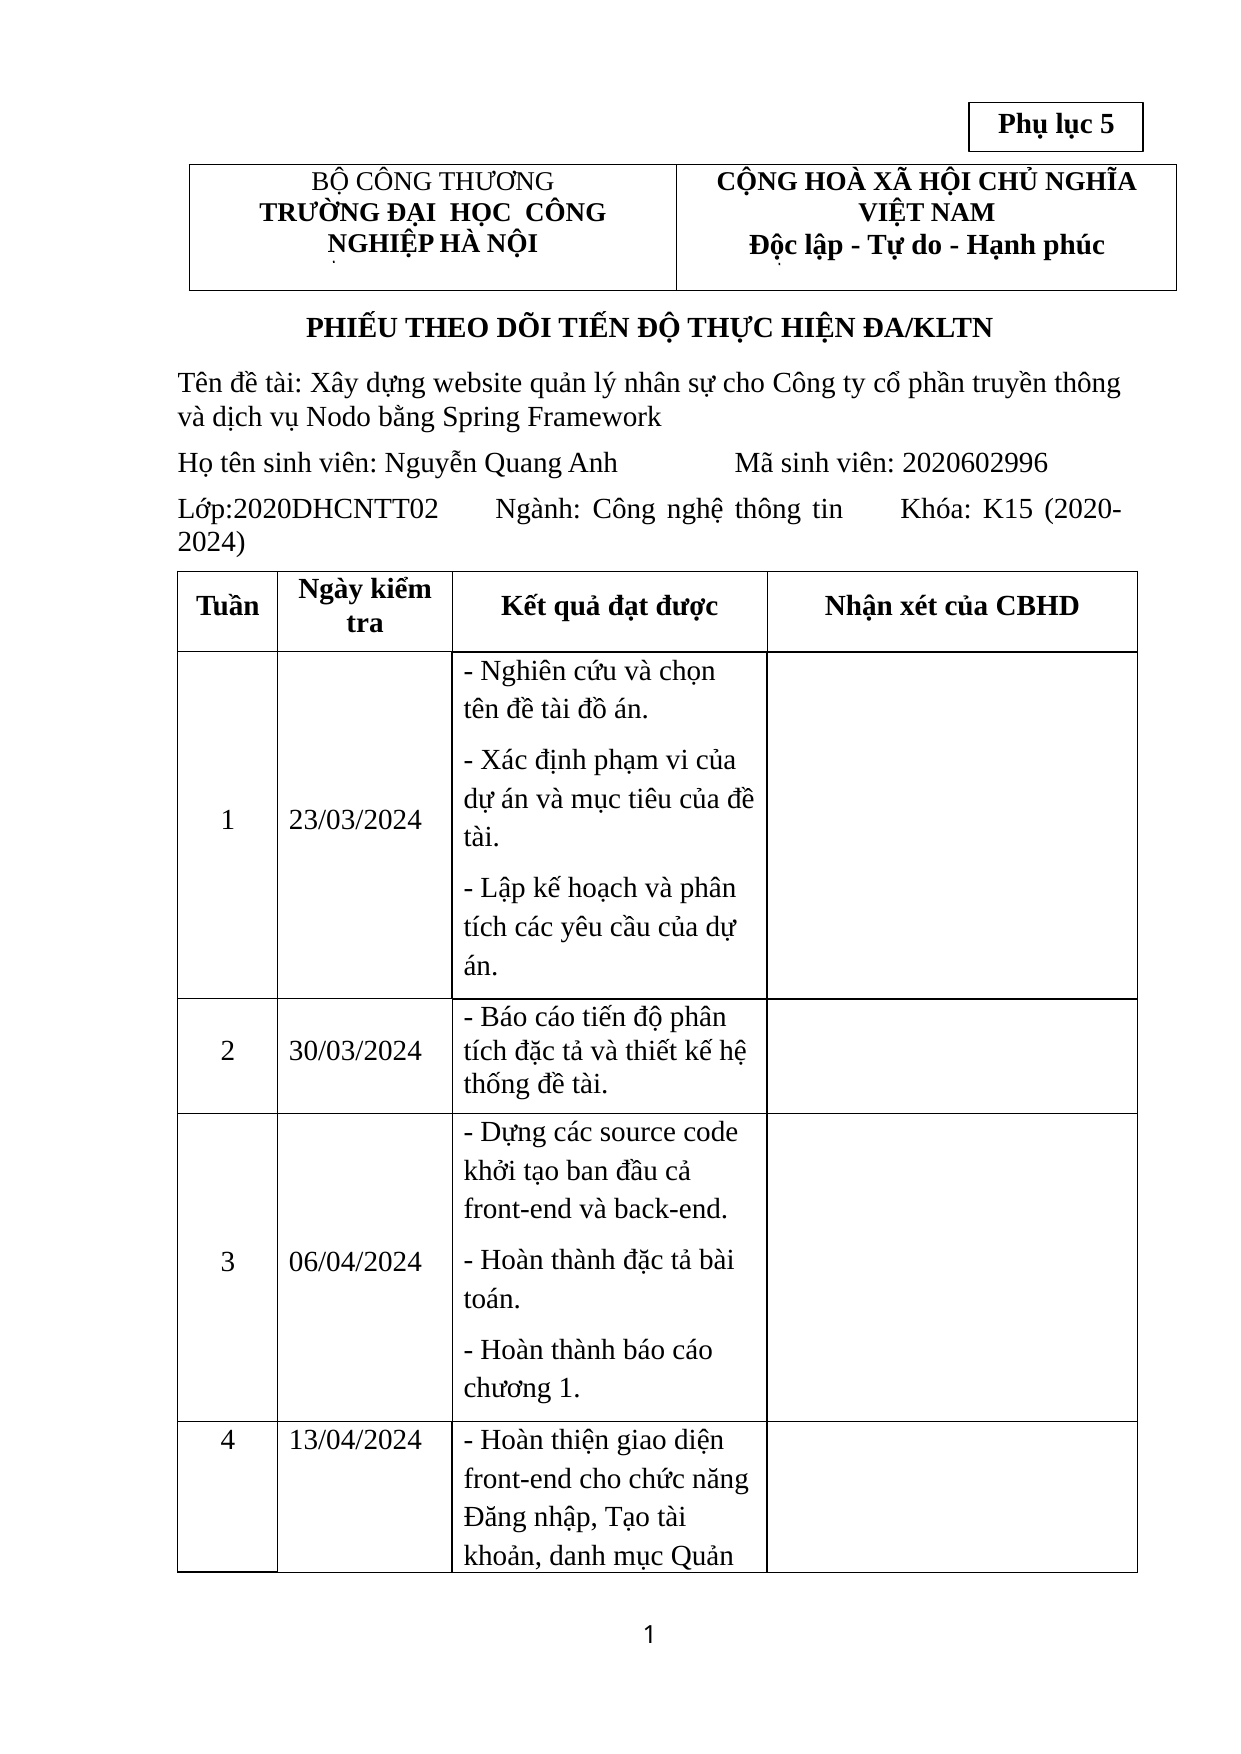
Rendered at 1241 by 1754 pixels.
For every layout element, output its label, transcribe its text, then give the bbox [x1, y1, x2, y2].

table_cell - Hoàn thiện giao diện front-end cho chức năng Đăng nhập, Tạo tài khoản, danh mục Quản lý hồ sơ nhân viên. - Hoàn thiện tiếp báo cáo chương 2. [453, 1422, 766, 1571]
text Tên đề tài: Xây dựng website quản lý nhân sự cho Công ty cổ phần truyền thông và dịch vụ Nodo bằng Spring Framework [177, 365, 1122, 432]
table_cell 2 [178, 999, 277, 1113]
table_cell 23/03/2024 [278, 652, 451, 998]
table_cell [768, 1114, 1137, 1421]
table_header Ngày kiểm tra [278, 572, 452, 651]
text PHIẾU THEO DÕI TIẾN ĐỘ THỰC HIỆN ĐA/KLTN [177, 310, 1122, 344]
table_cell 4 [178, 1422, 277, 1571]
table_header Nhận xét của CBHD [768, 572, 1137, 651]
table_cell 30/03/2024 [278, 999, 452, 1113]
table_cell 1 [178, 652, 277, 998]
table_header Kết quả đạt được [453, 572, 767, 651]
table_cell [768, 1000, 1137, 1113]
table_cell [768, 653, 1137, 998]
table_cell [768, 1422, 1137, 1571]
table_cell - Báo cáo tiến độ phân tích đặc tả và thiết kế hệ thống đề tài. [453, 1000, 766, 1113]
table_header Tuần [178, 572, 277, 651]
text Lớp:2020DHCNTT02 Ngành: Công nghệ thông tin Khóa: K15 (2020-2024) [177, 491, 1122, 558]
table_cell 13/04/2024 [278, 1422, 451, 1571]
table_header BỘ CÔNG THƯƠNG TRƯỜNG ĐẠI HỌC CÔNG NGHIỆP HÀ NỘI [190, 165, 676, 290]
table_header CỘNG HOÀ XÃ HỘI CHỦ NGHĨA VIỆT NAM Độc lập - Tự do - Hạnh phúc [677, 165, 1176, 290]
table_cell - Dựng các source code khởi tạo ban đầu cả front-end và back-end. - Hoàn thành đặc tả bài toán. - Hoàn thành báo cáo chương 1. [453, 1114, 766, 1421]
text Họ tên sinh viên: Nguyễn Quang Anh Mã sinh viên: 2020602996 [177, 445, 1122, 478]
table_cell 3 [178, 1114, 277, 1421]
table_cell - Nghiên cứu và chọn tên đề tài đồ án. - Xác định phạm vi của dự án và mục tiêu của đề tài. - Lập kế hoạch và phân tích các yêu cầu của dự án. [453, 653, 766, 998]
table_cell 06/04/2024 [278, 1114, 452, 1421]
